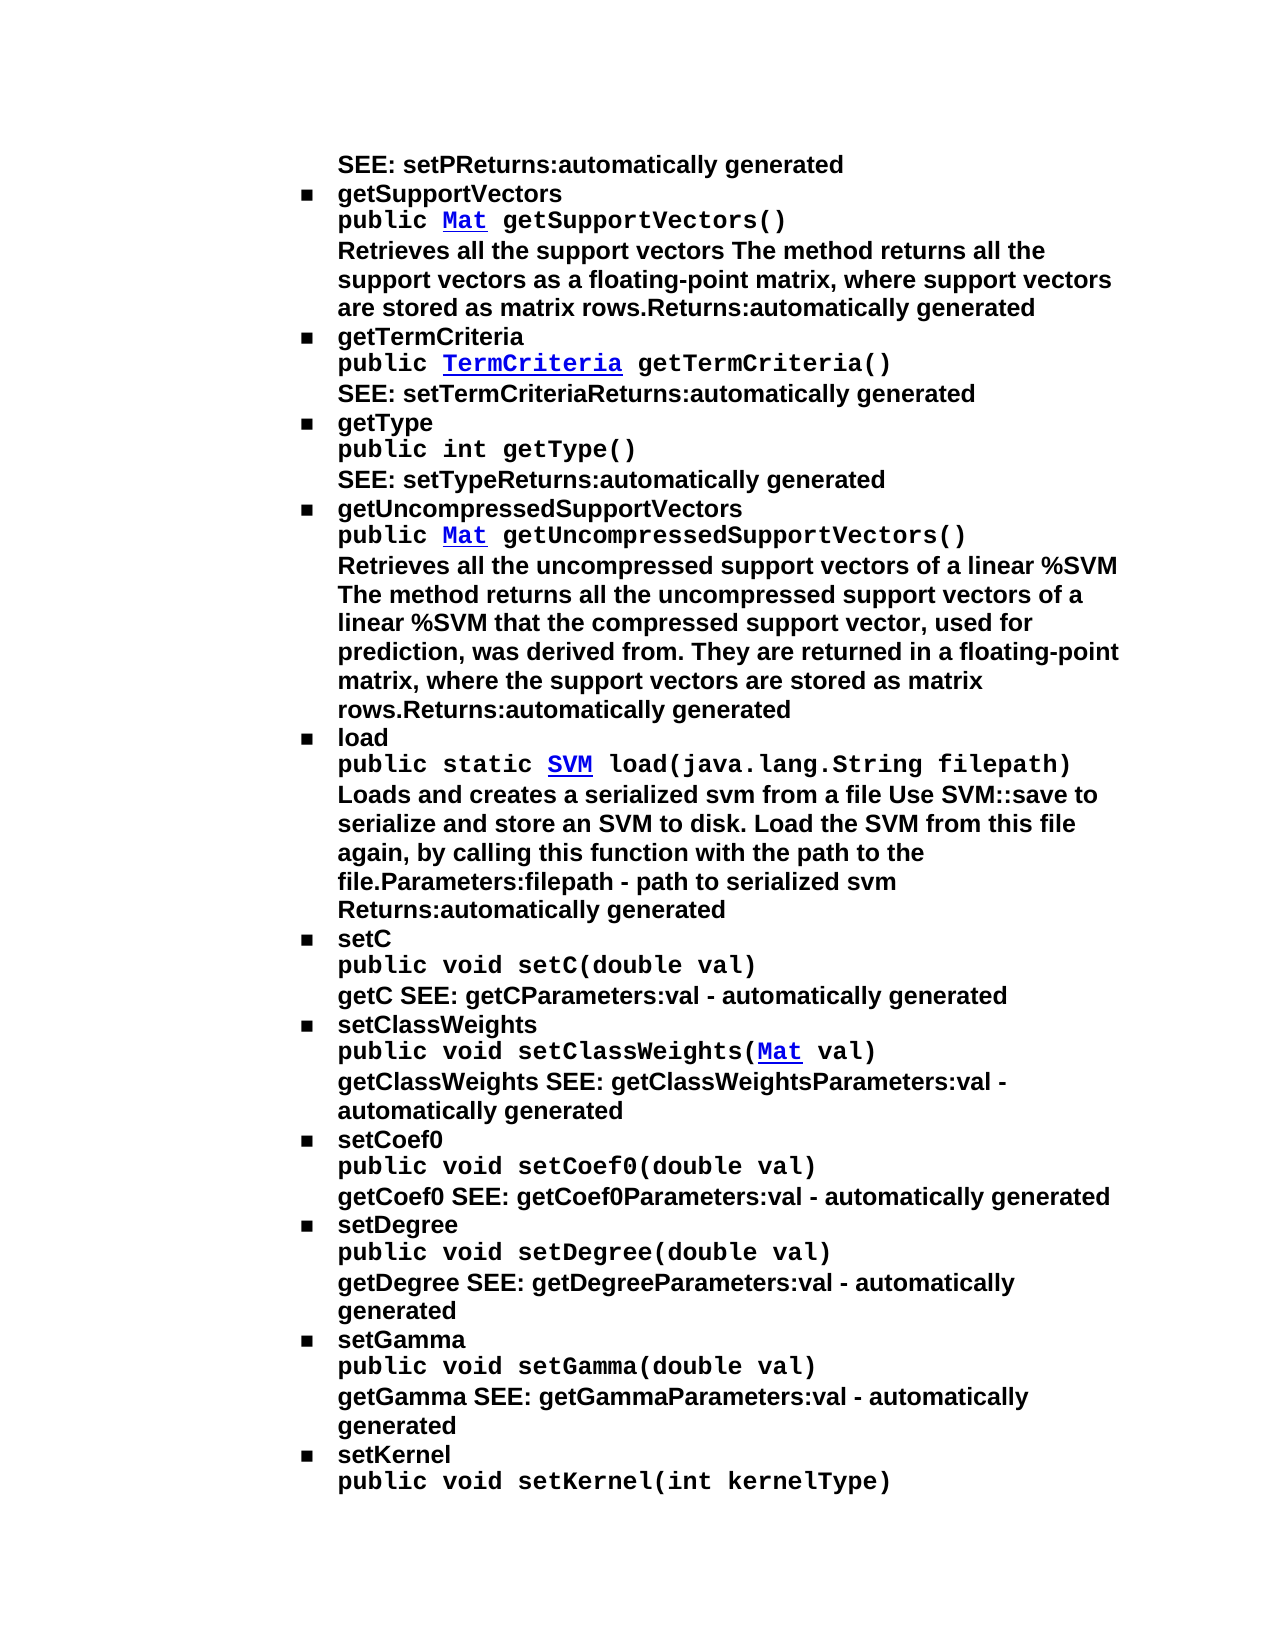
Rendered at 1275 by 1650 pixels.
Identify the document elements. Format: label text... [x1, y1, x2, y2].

subtitle setCoef0 public void setCoef0(double val) getCoef0 SEE: getCoef0Parameters:val - automatically generated [300, 1124, 1125, 1210]
subtitle setGamma public void setGamma(double val) getGamma SEE: getGammaParameters:val - automatically generated [300, 1325, 1125, 1439]
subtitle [300, 1439, 1125, 1497]
subtitle getSupportVectors public Mat getSupportVectors() Retrieves all the support vectors The method returns all the support vectors as a floating-point matrix, where support vectors are stored as matrix rows.Returns:automatically generated [300, 179, 1125, 322]
subtitle getType public int getType() SEE: setTypeReturns:automatically generated [300, 408, 1125, 494]
subtitle setC public void setC(double val) getC SEE: getCParameters:val - automatically generated [300, 924, 1125, 1010]
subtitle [300, 150, 1125, 179]
subtitle setClassWeights public void setClassWeights(Mat val) getClassWeights SEE: getClassWeightsParameters:val - automatically generated [300, 1010, 1125, 1124]
subtitle getTermCriteria public TermCriteria getTermCriteria() SEE: setTermCriteriaReturns:automatically generated [300, 322, 1125, 408]
subtitle load public static SVM load(java.lang.String filepath) Loads and creates a serialized svm from a file Use SVM::save to serialize and store an SVM to disk. Load the SVM from this file again, by calling this function with the path to the file.Parameters:filepath - path to serialized svm Returns:automatically generated [300, 723, 1125, 924]
subtitle getUncompressedSupportVectors public Mat getUncompressedSupportVectors() Retrieves all the uncompressed support vectors of a linear %SVM The method returns all the uncompressed support vectors of a linear %SVM that the compressed support vector, used for prediction, was derived from. They are returned in a floating-point matrix, where the support vectors are stored as matrix rows.Returns:automatically generated [300, 494, 1125, 723]
subtitle setDegree public void setDegree(double val) getDegree SEE: getDegreeParameters:val - automatically generated [300, 1210, 1125, 1325]
